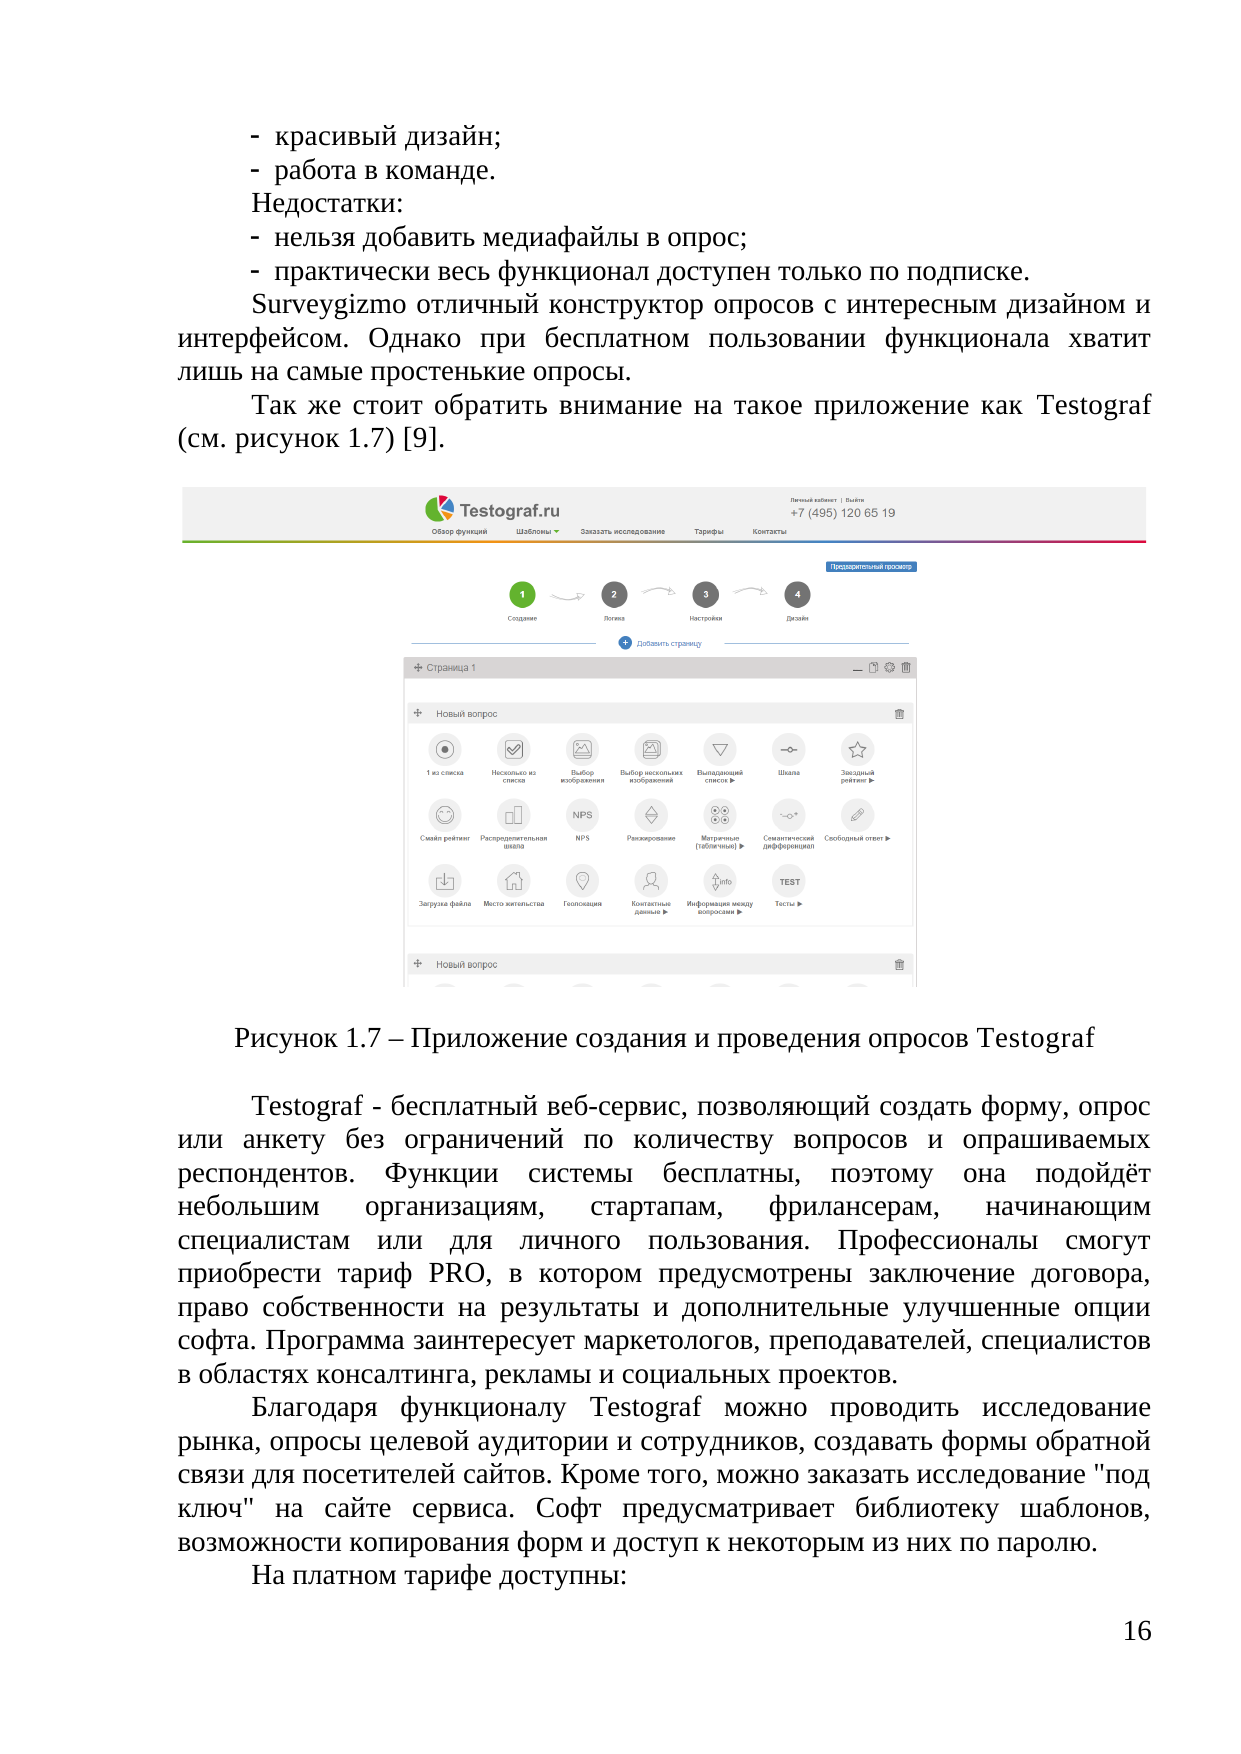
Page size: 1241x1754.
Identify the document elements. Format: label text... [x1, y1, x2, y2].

text работа в команде. [177, 152, 1152, 185]
text Благодаря функционалу Testograf можно проводить исследование рынка, опросы целевой аудитории и сотрудников, создавать формы обратной связи для посетителей сайтов. Кроме того, можно заказать исследование "под ключ" на сайте сервиса. Софт предусматривает библиотеку шаблонов, возможности копирования форм и доступ к некоторым из них по паролю. [177, 1389, 1152, 1557]
text Surveygizmo отличный конструктор опросов с интересным дизайном и интерфейсом. Однако при бесплатном пользовании функционала хватит лишь на самые простенькие опросы. [177, 286, 1152, 387]
text Testograf - бесплатный веб-сервис, позволяющий создать форму, опрос или анкету без ограничений по количеству вопросов и опрашиваемых респондентов. Функции системы бесплатны, поэтому она подойдёт небольшим организациям, стартапам, фрилансерам, начинающим специалистам или для личного пользования. Профессионалы смогут приобрести тариф PRO, в котором предусмотрены заключение договора, право собственности на результаты и дополнительные улучшенные опции софта. Программа заинтересует маркетологов, преподавателей, специалистов в областях консалтинга, рекламы и социальных проектов. [177, 1088, 1152, 1389]
text На платном тарифе доступны: [177, 1557, 1152, 1591]
text Недостатки: [177, 185, 1152, 219]
text Рисунок 1.7 – Приложение создания и проведения опросов Testograf [177, 1021, 1152, 1054]
text Так же стоит обратить внимание на такое приложение как Testograf (см. рисунок 1.7) [9]. [177, 387, 1152, 454]
text нельзя добавить медиафайлы в опрос; [177, 219, 1152, 253]
text практически весь функционал доступен только по подписке. [177, 253, 1152, 286]
picture [182, 487, 1147, 987]
text красивый дизайн; [177, 118, 1152, 152]
